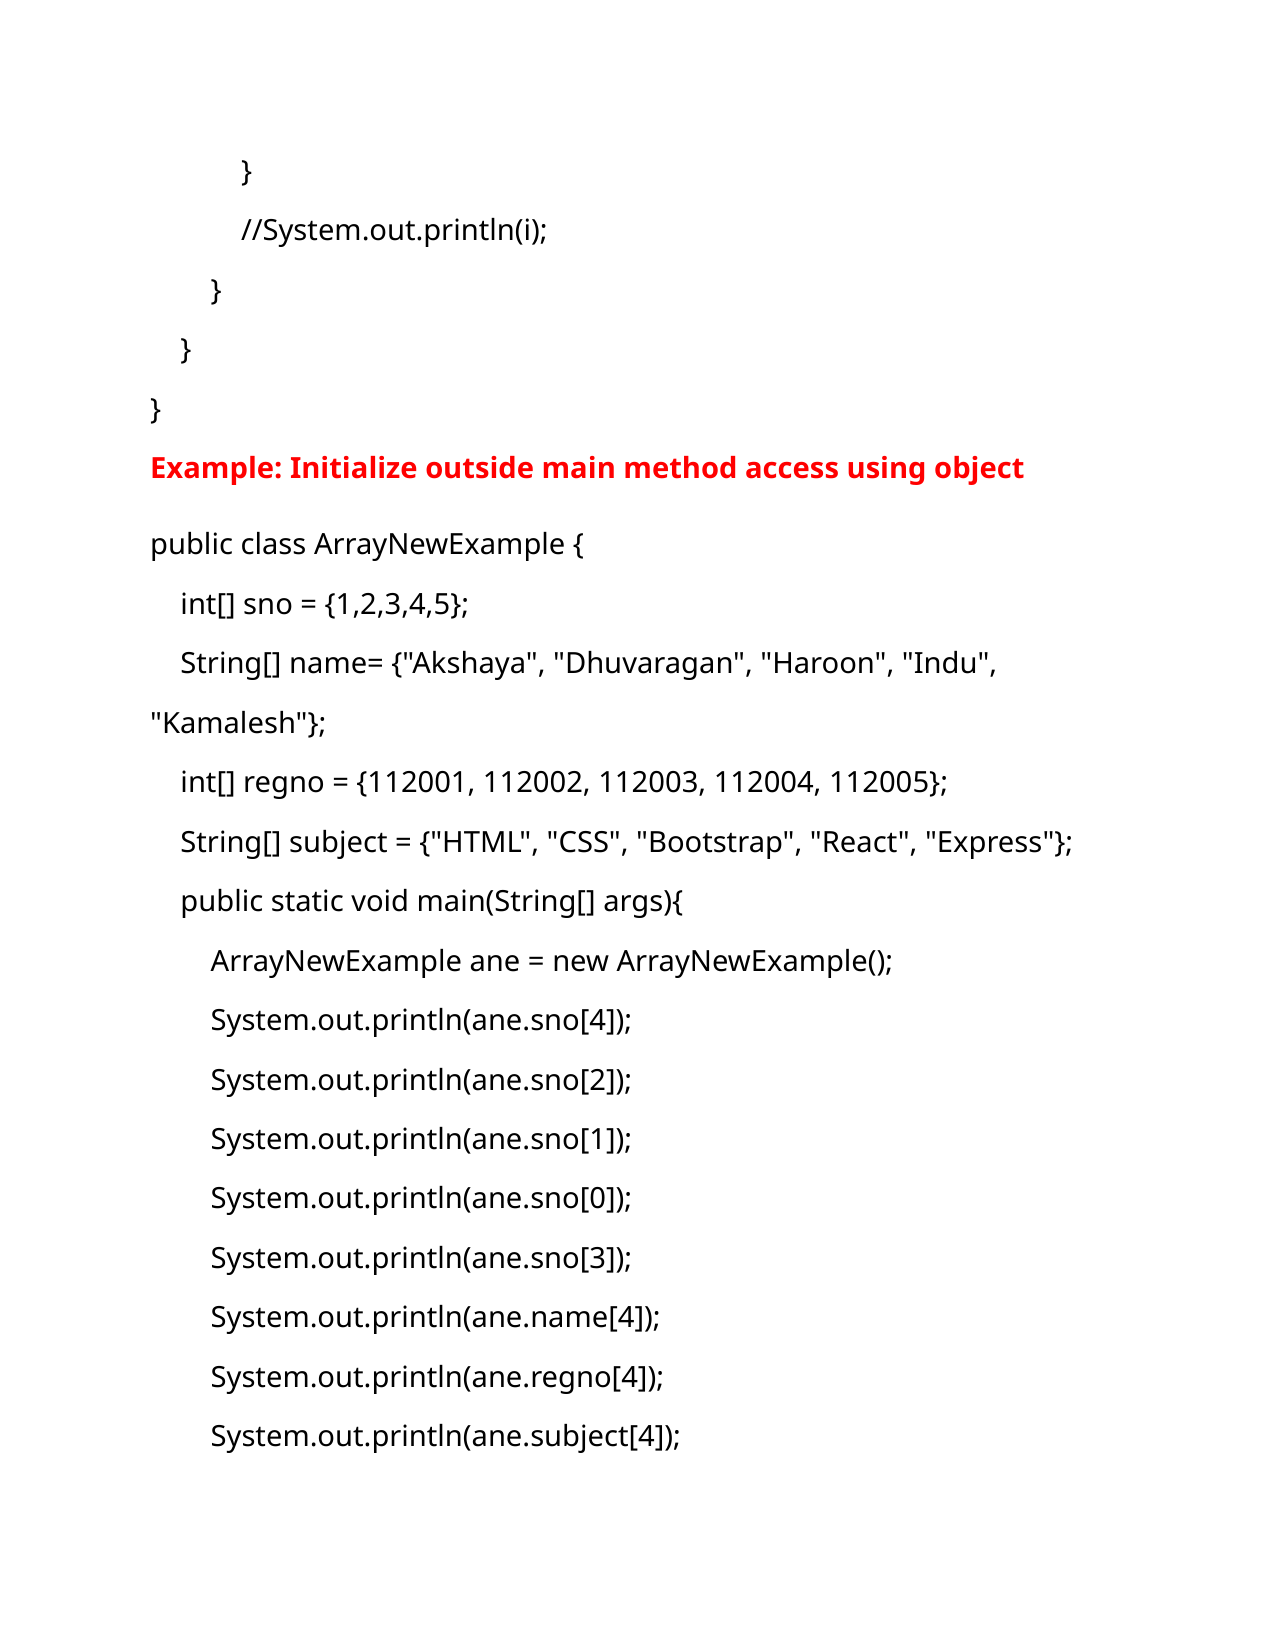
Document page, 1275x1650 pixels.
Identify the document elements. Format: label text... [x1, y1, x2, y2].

text Example: Initialize outside main method access using object [150, 447, 1125, 487]
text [150, 523, 1125, 1455]
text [150, 150, 1125, 428]
